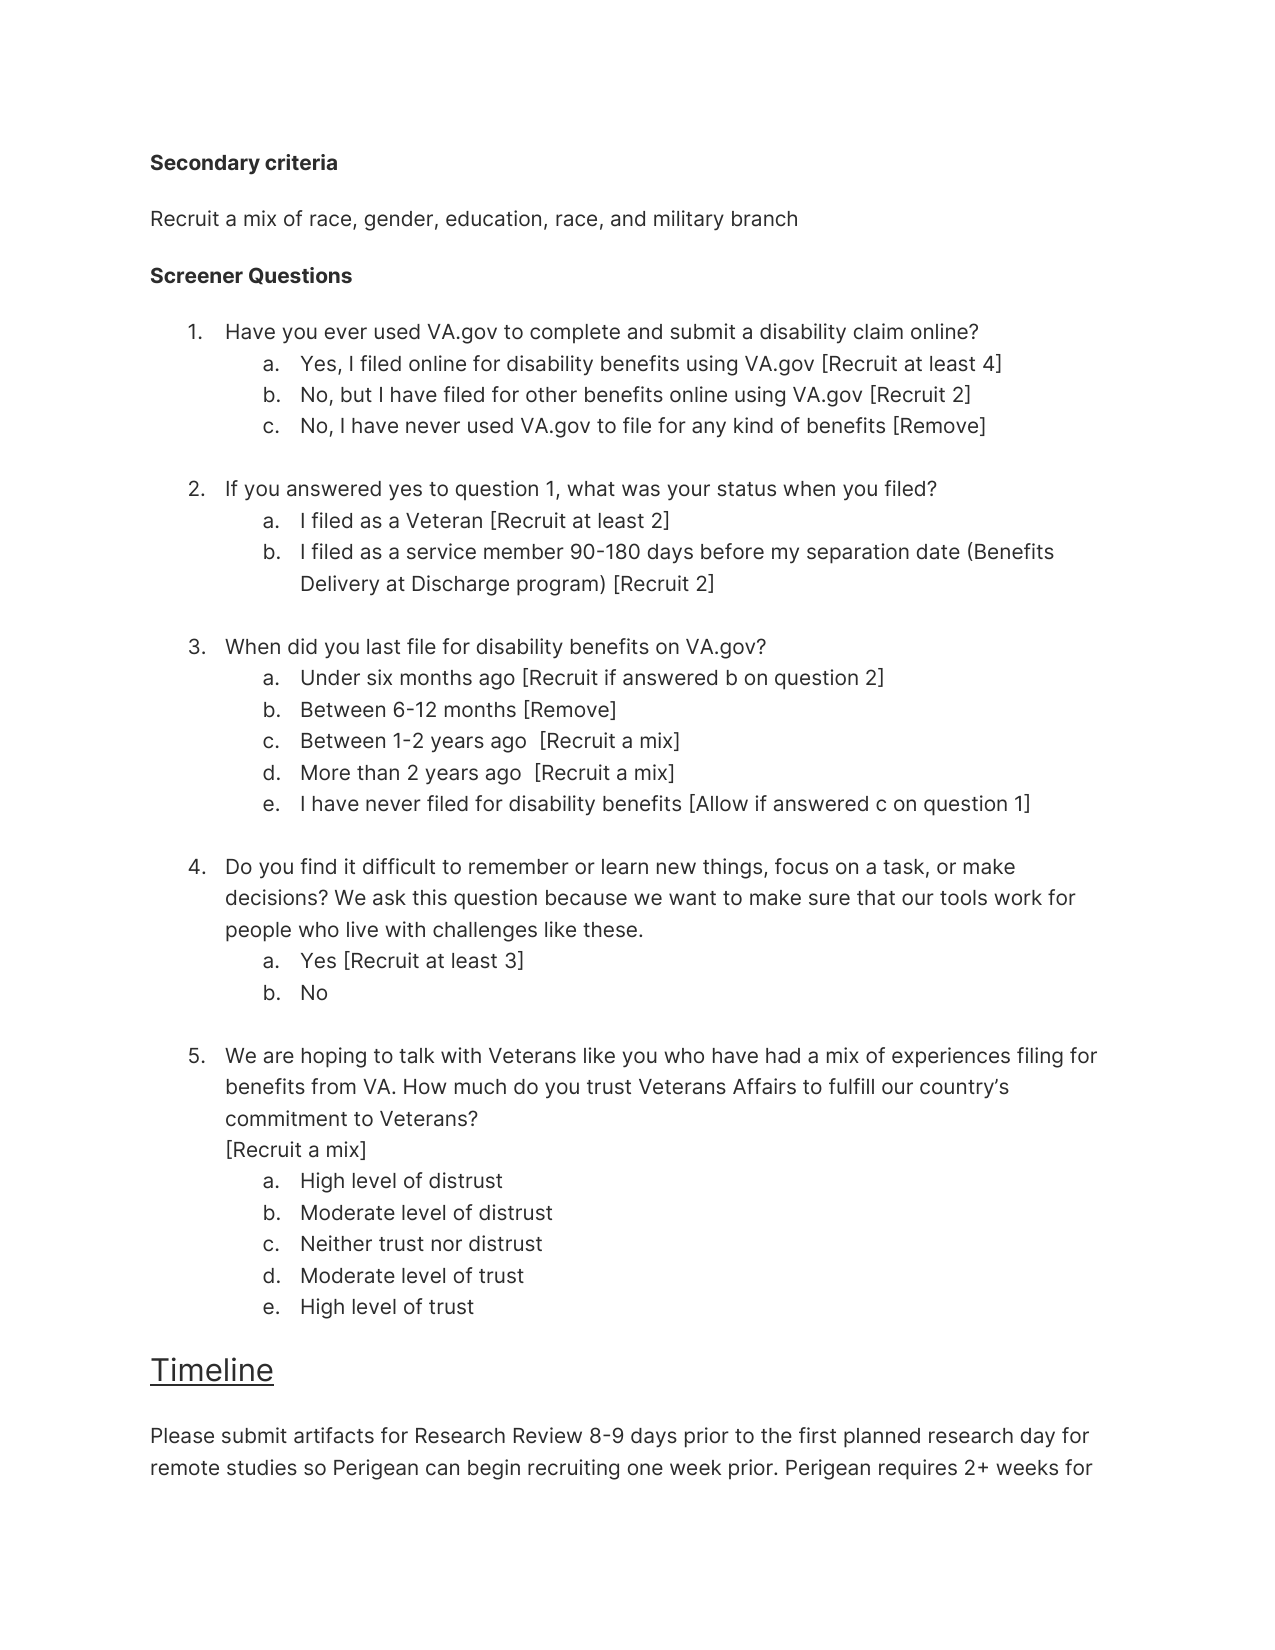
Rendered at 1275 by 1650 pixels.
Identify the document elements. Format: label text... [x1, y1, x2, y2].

list No [262, 980, 1125, 1037]
list High level of distrust [262, 1169, 1125, 1194]
list I filed as a service member 90-180 days before my separation date (Benefits Delivery at Discharge program) [Recruit 2] [262, 539, 1125, 628]
list Have you ever used VA.gov to complete and submit a disability claim online? [187, 319, 1125, 344]
list High level of trust [262, 1294, 1125, 1320]
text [150, 1423, 1125, 1480]
list Yes [Recruit at least 3] [262, 948, 1125, 974]
list No, I have never used VA.gov to file for any kind of benefits [Remove] [262, 414, 1125, 470]
text Screener Questions [150, 263, 1125, 288]
list Moderate level of trust [262, 1263, 1125, 1288]
list More than 2 years ago [Recruit a mix] [262, 760, 1125, 785]
list If you answered yes to question 1, what was your status when you filed? [187, 477, 1125, 502]
list Under six months ago [Recruit if answered b on question 2] [262, 665, 1125, 691]
text Secondary criteria [150, 150, 1125, 175]
list Do you find it difficult to remember or learn new things, focus on a task, or make decisions? We ask this question because we want to make sure that our tools work for people who live with challenges like these. [187, 854, 1125, 942]
list I have never filed for disability benefits [Allow if answered c on question 1] [262, 791, 1125, 848]
text Recruit a mix of race, gender, education, race, and military branch [150, 206, 1125, 232]
list When did you last file for disability benefits on VA.gov? [187, 634, 1125, 659]
list Between 1-2 years ago [Recruit a mix] [262, 728, 1125, 753]
list Moderate level of distrust [262, 1200, 1125, 1225]
list We are hoping to talk with Veterans like you who have had a mix of experiences filing for benefits from VA. How much do you trust Veterans Affairs to fulfill our country’s commitment to Veterans? [Recruit a mix] [187, 1043, 1125, 1162]
subtitle Timeline [150, 1351, 1125, 1389]
list Between 6-12 months [Remove] [262, 697, 1125, 722]
list No, but I have filed for other benefits online using VA.gov [Recruit 2] [262, 382, 1125, 407]
list Yes, I filed online for disability benefits using VA.gov [Recruit at least 4] [262, 351, 1125, 376]
list I filed as a Veteran [Recruit at least 2] [262, 508, 1125, 533]
list Neither trust nor distrust [262, 1232, 1125, 1257]
